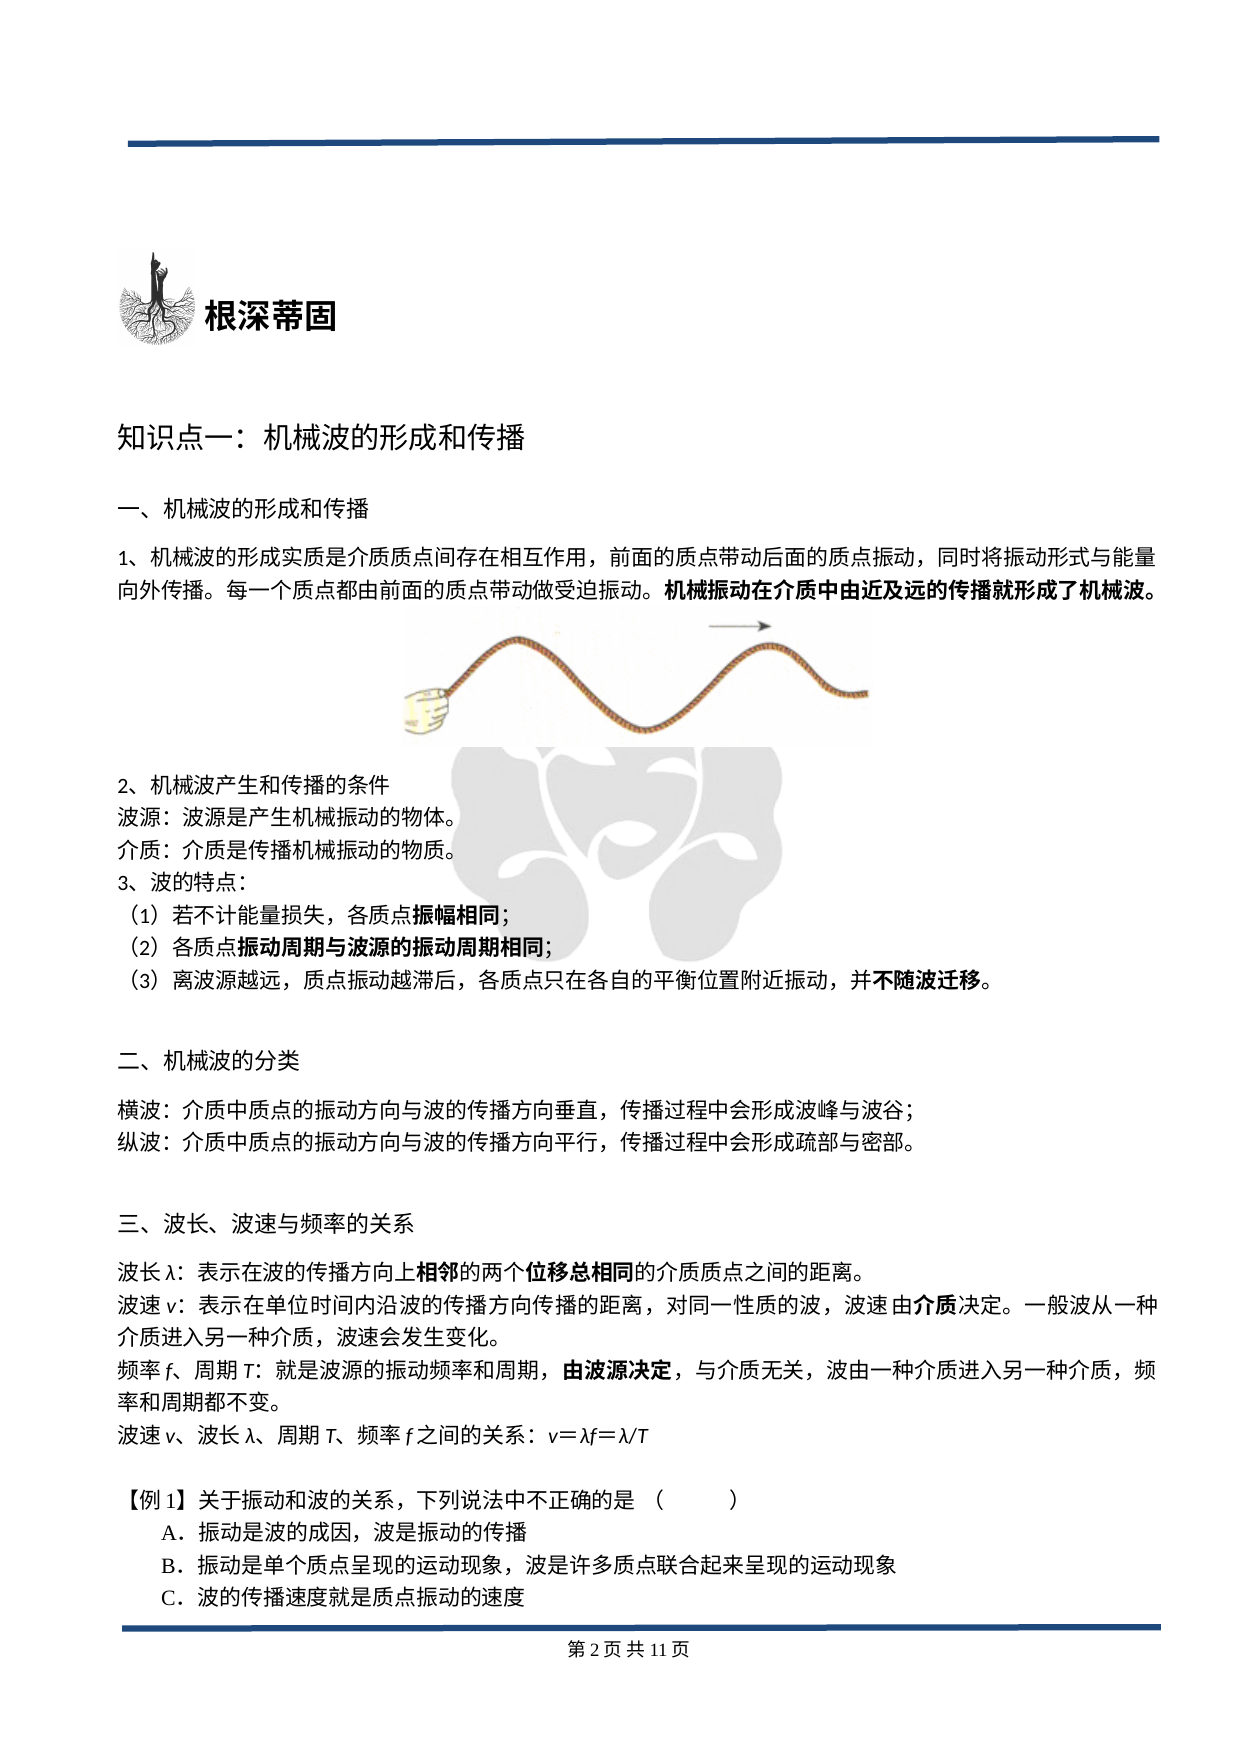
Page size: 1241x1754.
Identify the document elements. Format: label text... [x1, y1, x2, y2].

text 2、机械波产生和传播的条件 [117, 767, 1159, 800]
text 1、机械波的形成实质是介质质点间存在相互作用，前面的质点带动后面的质点振动，同时将振动形式与能量向外传播。每一个质点都由前面的质点带动做受迫振动。机械振动在介质中由近及远的传播就形成了机械波。 [117, 540, 1159, 605]
text 频率f、周期T：就是波源的振动频率和周期，由波源决定，与介质无关，波由一种介质进入另一种介质，频率和周期都不变。 [117, 1352, 1159, 1417]
picture [402, 604, 873, 747]
text （1）若不计能量损失，各质点振幅相同； [117, 897, 1159, 930]
text 横波：介质中质点的振动方向与波的传播方向垂直，传播过程中会形成波峰与波谷； [117, 1092, 1159, 1125]
text （3）离波源越远，质点振动越滞后，各质点只在各自的平衡位置附近振动，并不随波迁移。 [117, 962, 1159, 995]
text 3、波的特点： [117, 865, 1159, 897]
text （2）各质点振动周期与波源的振动周期相同； [117, 930, 1159, 962]
text 三、波长、波速与频率的关系 [117, 1190, 1159, 1255]
text 知识点一：机械波的形成和传播 [117, 403, 1159, 468]
subtitle 根深蒂固 [117, 249, 1159, 379]
text 【例1】关于振动和波的关系，下列说法中不正确的是 （ ） [117, 1482, 1159, 1515]
text 波源：波源是产生机械振动的物体。 [117, 800, 1159, 832]
text A．振动是波的成因，波是振动的传播 [161, 1515, 1159, 1547]
text B．振动是单个质点呈现的运动现象，波是许多质点联合起来呈现的运动现象 [161, 1547, 1159, 1580]
text 二、机械波的分类 [117, 1027, 1159, 1092]
text 介质：介质是传播机械振动的物质。 [117, 832, 1159, 865]
text 纵波：介质中质点的振动方向与波的传播方向平行，传播过程中会形成疏部与密部。 [117, 1125, 1159, 1157]
text C．波的传播速度就是质点振动的速度 [161, 1580, 1159, 1612]
text 波速v：表示在单位时间内沿波的传播方向传播的距离，对同一性质的波，波速由介质决定。一般波从一种介质进入另一种介质，波速会发生变化。 [117, 1287, 1159, 1352]
text 波速v、波长λ、周期T、频率f之间的关系：v＝λf＝λ/T [117, 1417, 1159, 1450]
text 波长λ：表示在波的传播方向上相邻的两个位移总相同的介质质点之间的距离。 [117, 1255, 1159, 1287]
text 一、机械波的形成和传播 [117, 475, 1159, 540]
